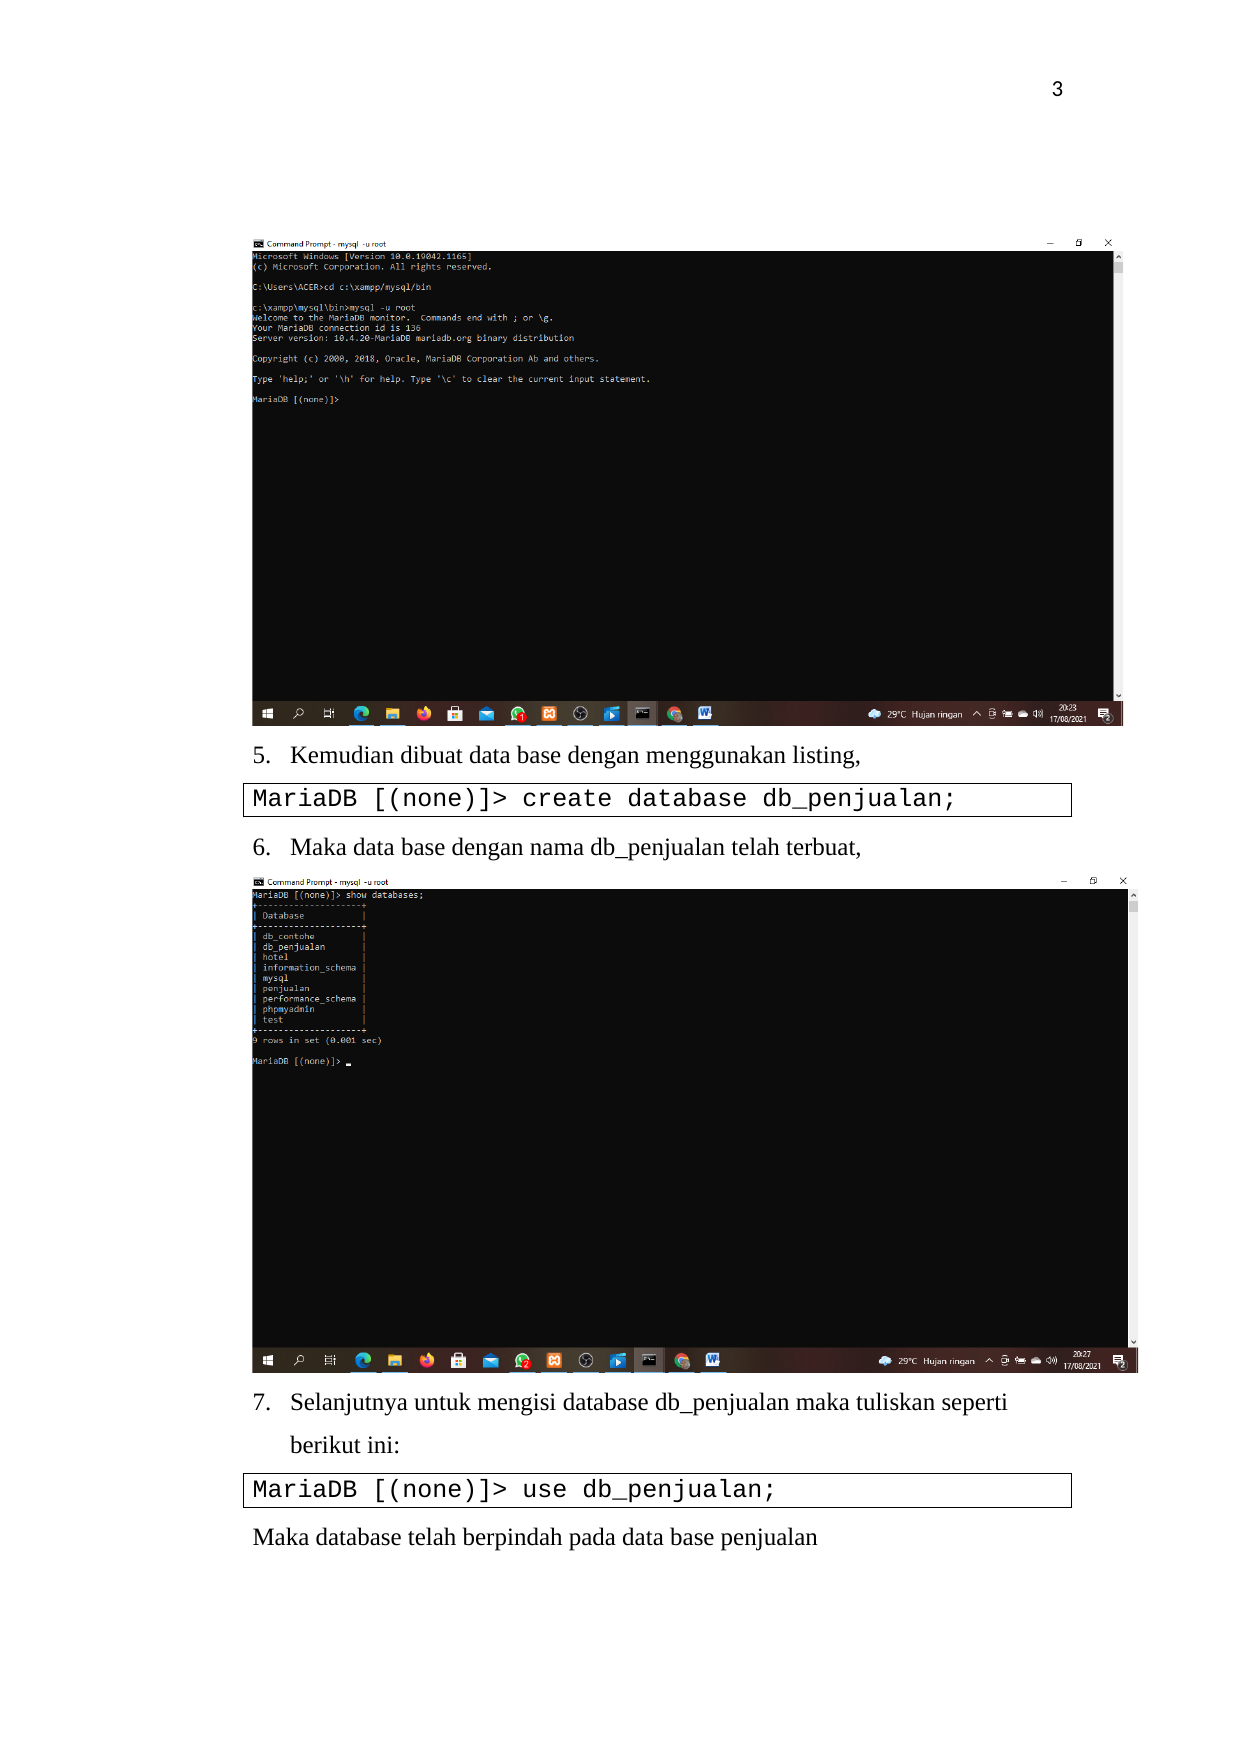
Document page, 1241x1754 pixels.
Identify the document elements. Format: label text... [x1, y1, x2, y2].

list Selanjutnya untuk mengisi database db_penjualan maka tuliskan seperti berikut ini: [252, 1387, 1063, 1459]
picture [252, 236, 1124, 726]
list MariaDB [(none)]> create database db_penjualan; [244, 784, 1071, 816]
list Maka data base dengan nama db_penjualan telah terbuat, [252, 832, 1063, 860]
list Kemudian dibuat data base dengan menggunakan listing, [252, 740, 1063, 768]
list MariaDB [(none)]> use db_penjualan; [244, 1474, 1071, 1507]
list Maka database telah berpindah pada data base penjualan [252, 1522, 1063, 1551]
picture [252, 874, 1139, 1373]
